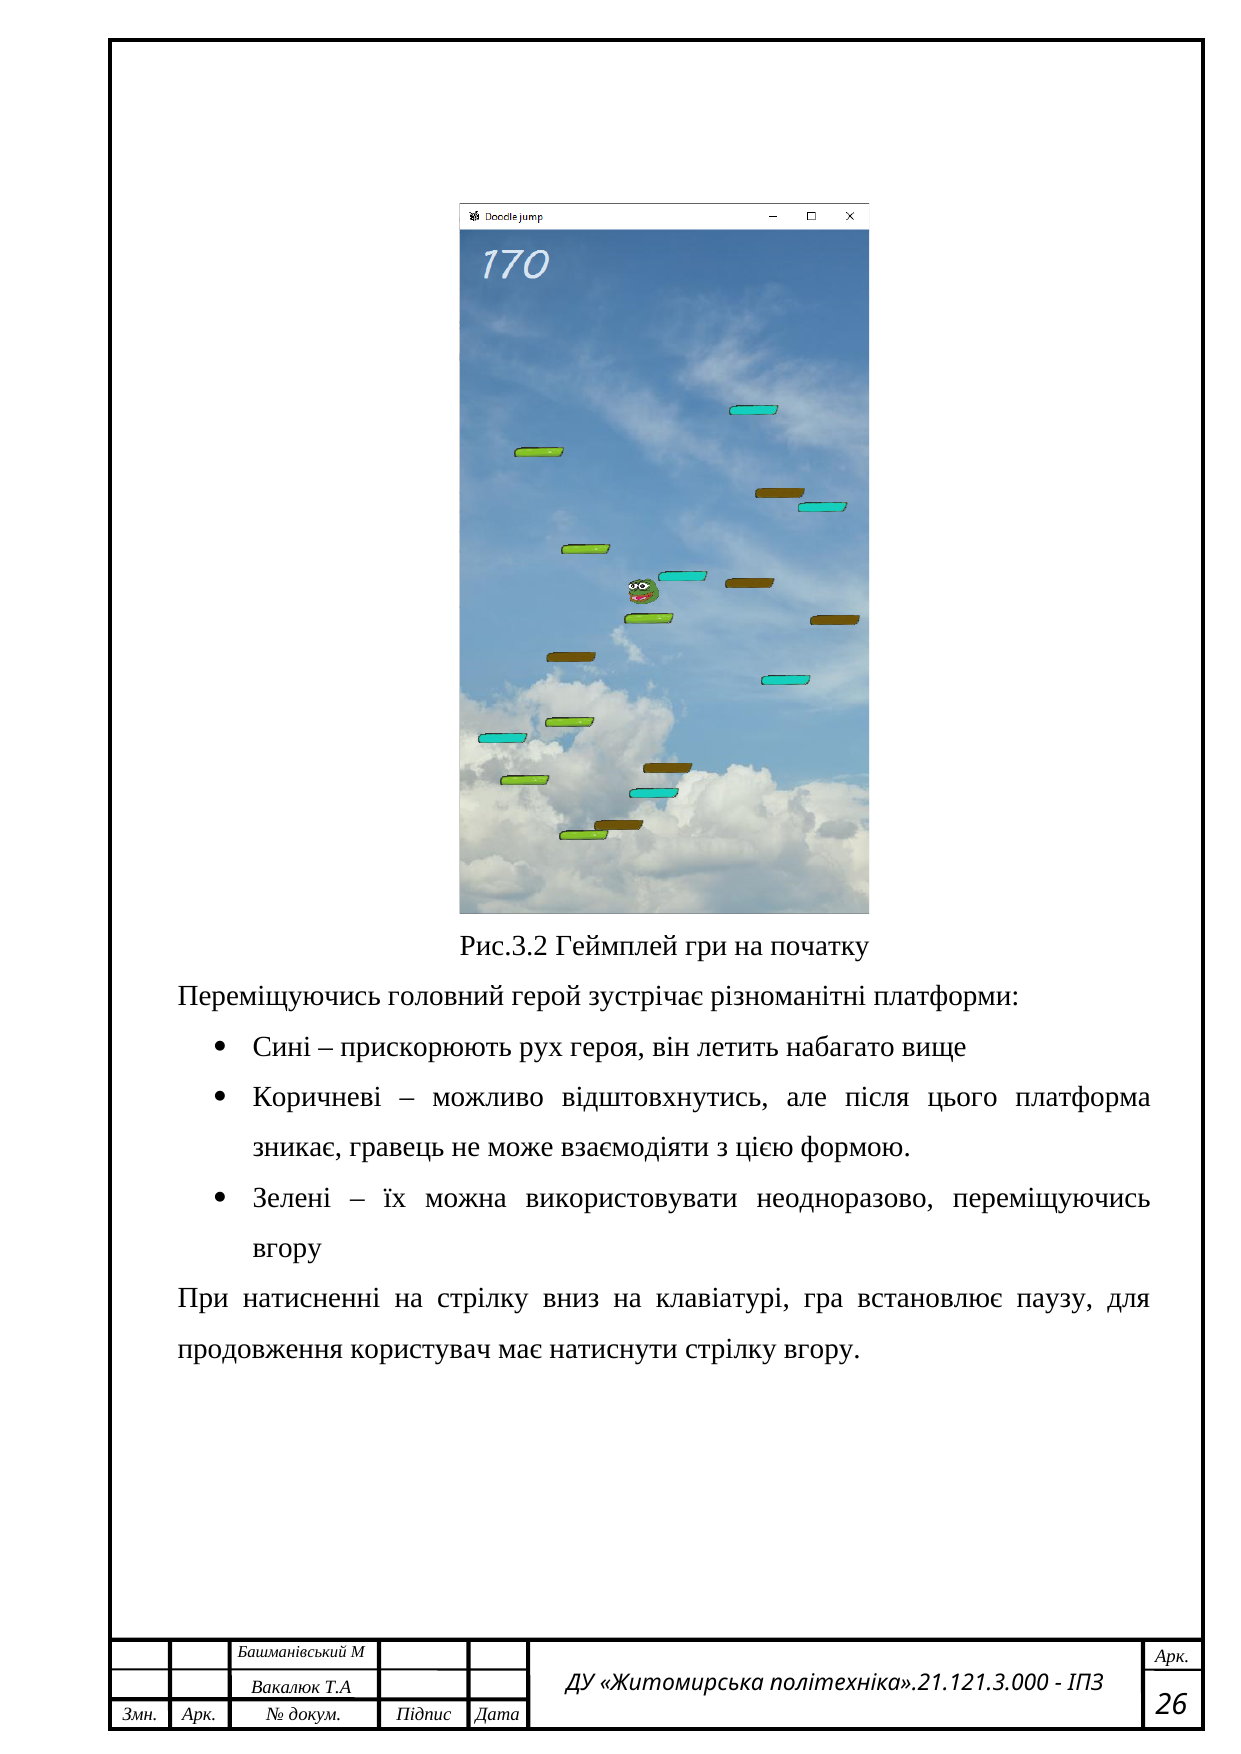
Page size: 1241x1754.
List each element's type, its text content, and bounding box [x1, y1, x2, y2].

text Переміщуючись головний герой зустрічає різноманітні платформи: [177, 978, 1152, 1012]
picture [459, 203, 870, 914]
list Зелені – їх можна використовувати неодноразово, переміщуючись вгору [215, 1180, 1152, 1264]
list Коричневі – можливо відштовхнутись, але після цього платформа зникає, гравець не може взаємодіяти з цією формою. [215, 1079, 1152, 1163]
text При натисненні на стрілку вниз на клавіатурі, гра встановлює паузу, для продовження користувач має натиснути стрілку вгору. [177, 1281, 1152, 1364]
list Сині – прискорюють рух героя, він летить набагато вище [215, 1029, 1152, 1062]
text Рис.3.2 Геймплей гри на початку [177, 928, 1152, 962]
